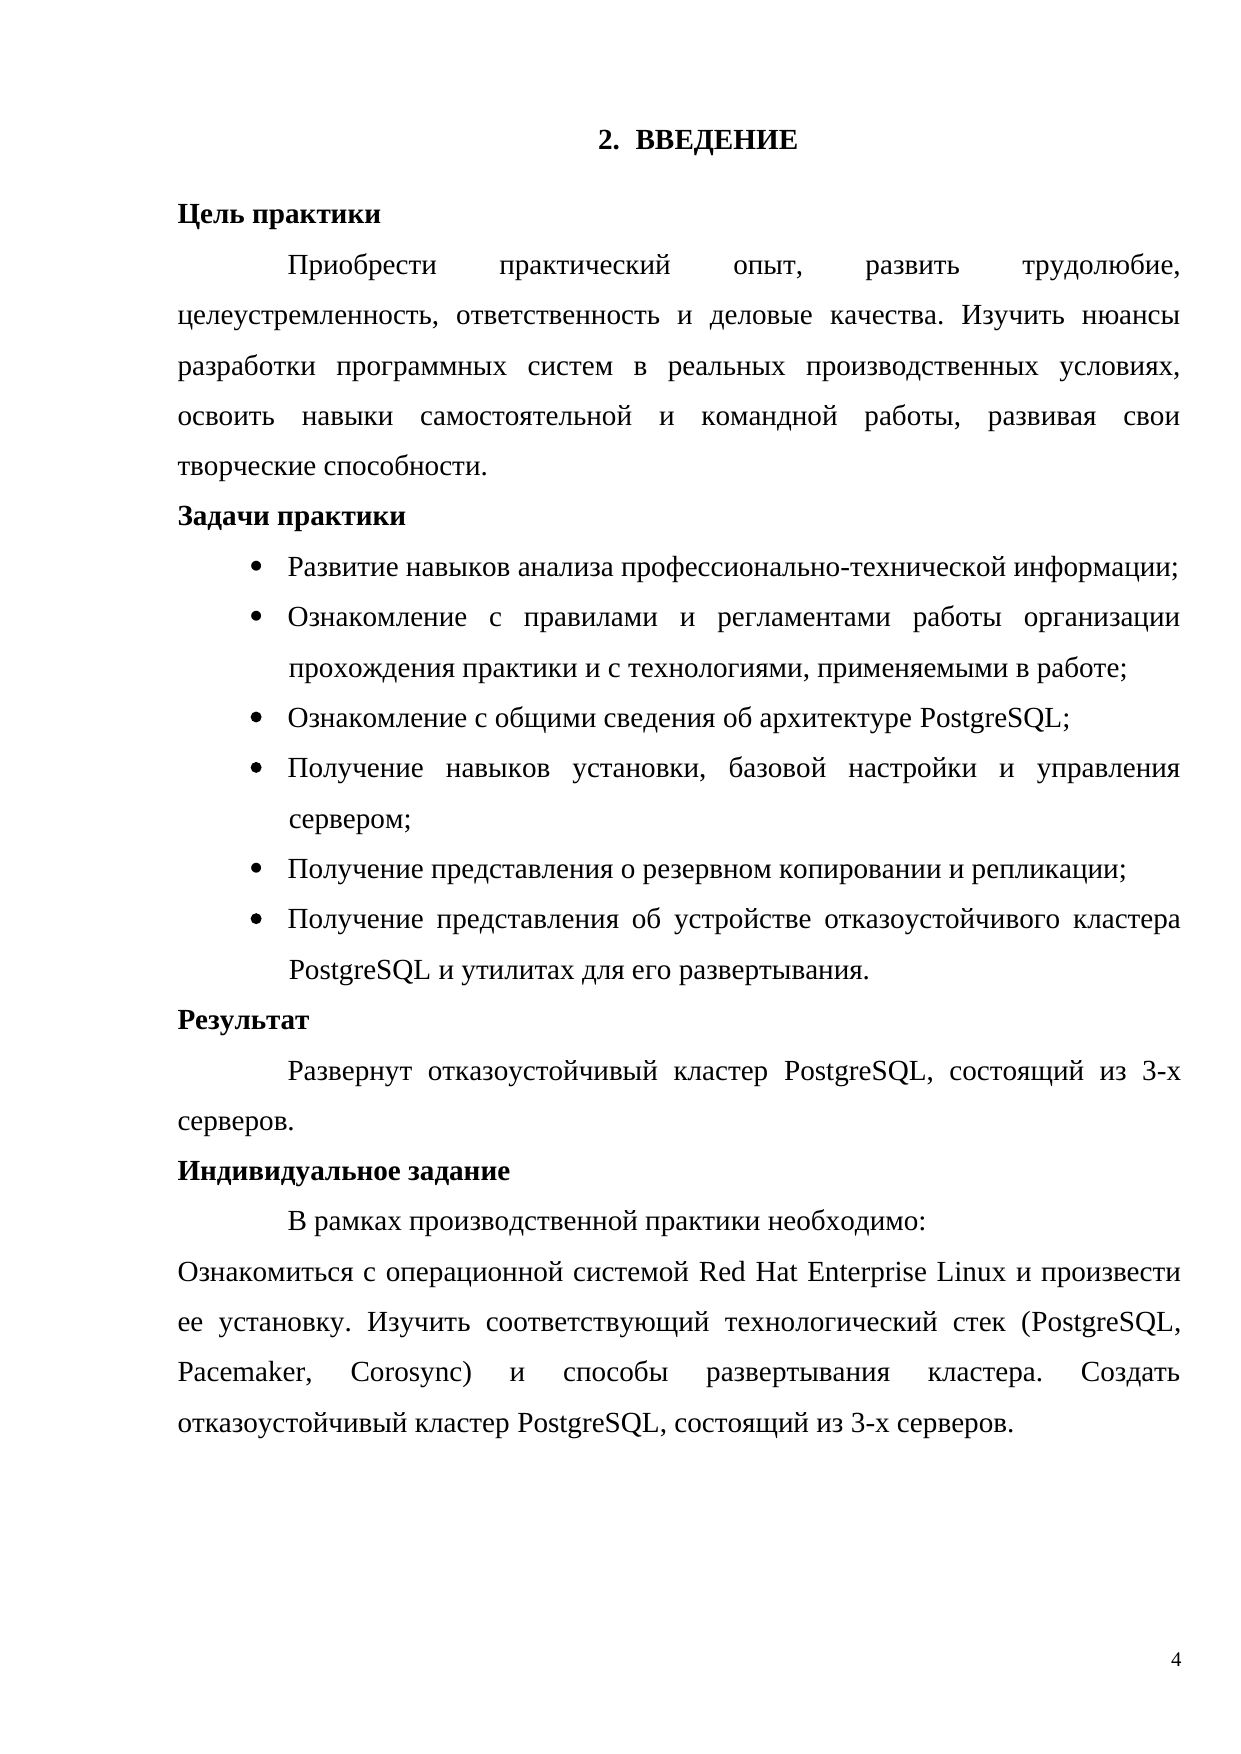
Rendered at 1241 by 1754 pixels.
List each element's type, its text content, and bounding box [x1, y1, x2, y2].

text Результат [177, 1002, 1181, 1036]
text Приобрести практический опыт, развить трудолюбие, целеустремленность, ответственность и деловые качества. Изучить нюансы разработки программных систем в реальных производственных условиях, освоить навыки самостоятельной и командной работы, развивая свои творческие способности. [177, 247, 1181, 482]
subtitle ВВЕДЕНИЕ [215, 122, 1181, 156]
text Индивидуальное задание [177, 1153, 1181, 1187]
text В рамках производственной практики необходимо: [177, 1203, 1181, 1237]
list Получение представления об устройстве отказоустойчивого кластера PostgreSQL и утилитах для его развертывания. [251, 902, 1181, 986]
list Ознакомление с правилами и регламентами работы организации прохождения практики и с технологиями, применяемыми в работе; [251, 599, 1181, 683]
list Ознакомление с общими сведения об архитектуре PostgreSQL; [251, 700, 1181, 734]
text Цель практики [177, 197, 1181, 230]
text Ознакомиться с операционной системой Red Hat Enterprise Linux и произвести ее установку. Изучить соответствующий технологический стек (PostgreSQL, Pacemaker, Corosync) и способы развертывания кластера. Создать отказоустойчивый кластер PostgreSQL, состоящий из 3-х серверов. [177, 1254, 1181, 1438]
list Получение представления о резервном копировании и репликации; [251, 851, 1181, 885]
text Развернут отказоустойчивый кластер PostgreSQL, состоящий из 3-х серверов. [177, 1053, 1181, 1136]
text Задачи практики [177, 498, 1181, 532]
list Получение навыков установки, базовой настройки и управления сервером; [251, 750, 1181, 834]
list Развитие навыков анализа профессионально-технической информации; [251, 549, 1181, 582]
